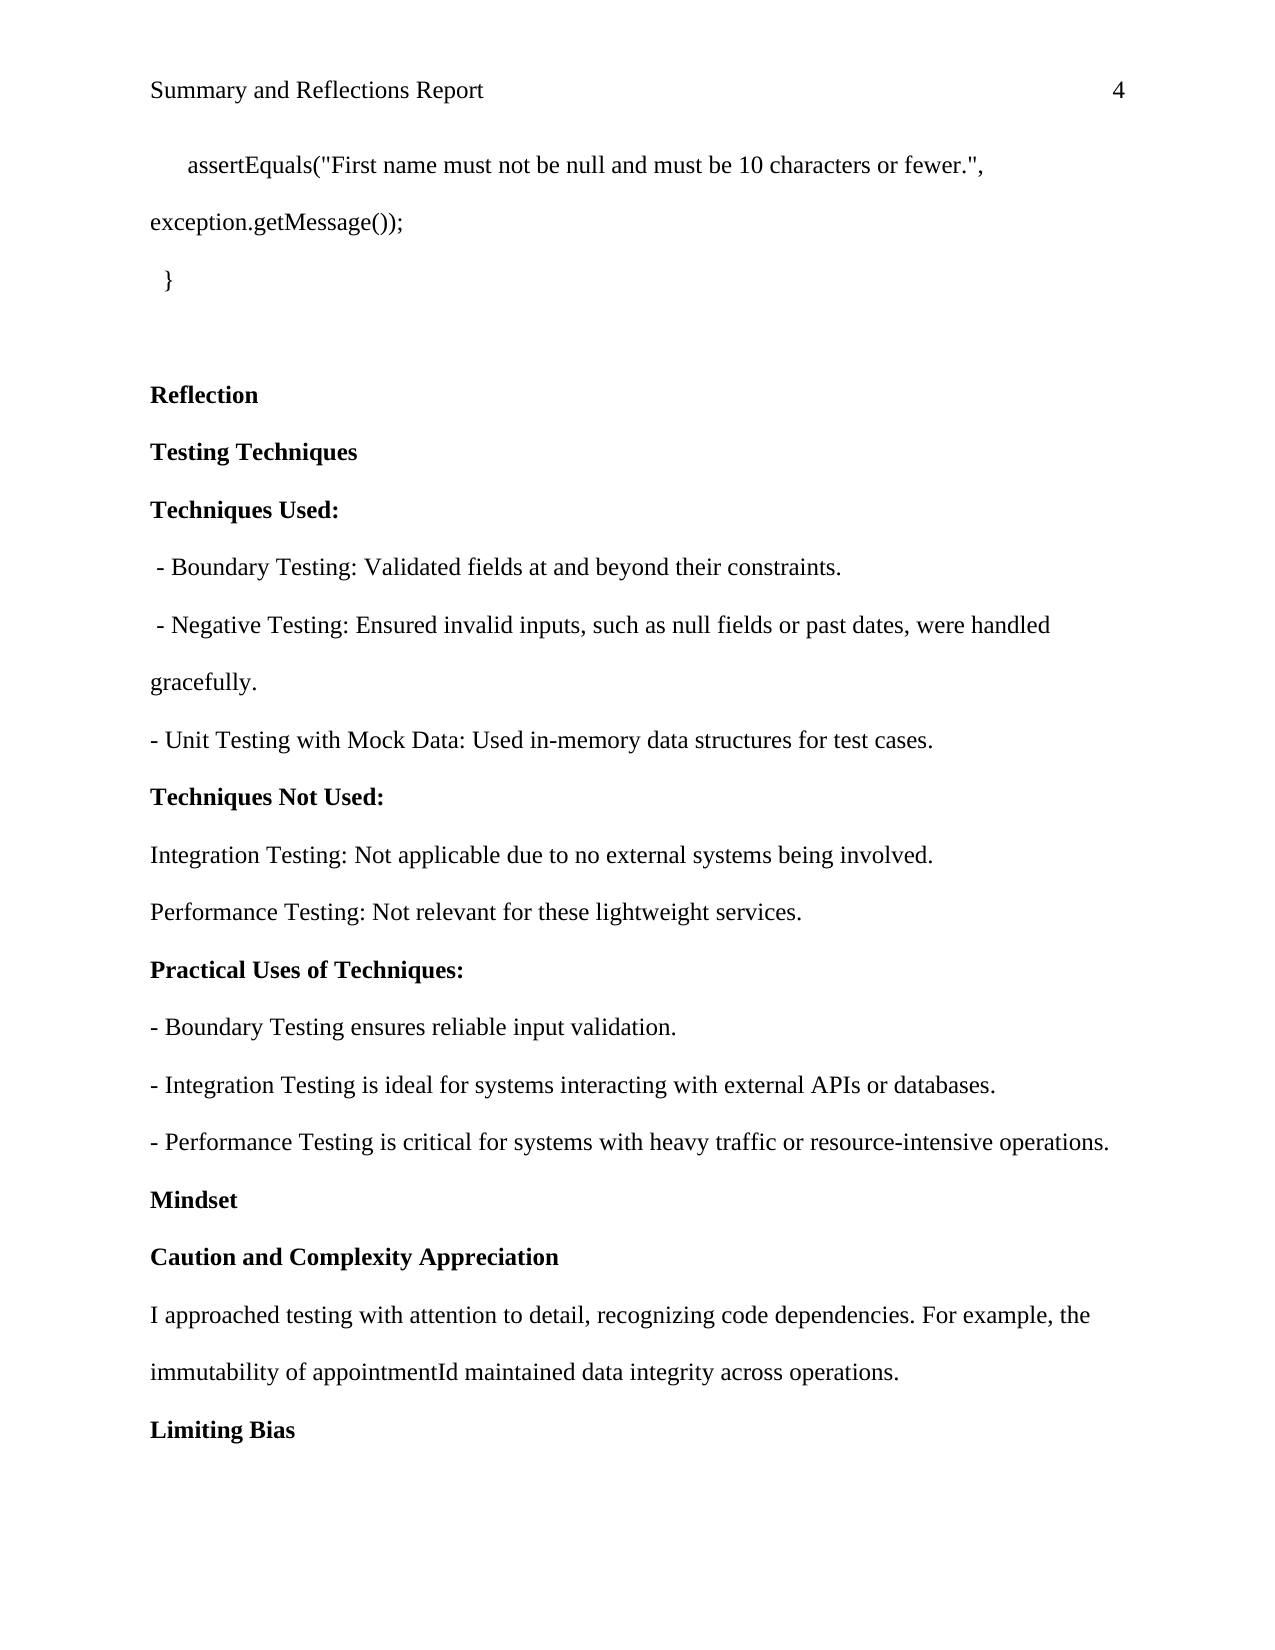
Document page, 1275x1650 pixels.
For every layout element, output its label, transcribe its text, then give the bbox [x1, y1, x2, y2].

subtitle Testing Techniques [150, 437, 1125, 466]
subtitle - Unit Testing with Mock Data: Used in-memory data structures for test cases. [150, 725, 1125, 754]
subtitle Mindset [150, 1185, 1125, 1214]
subtitle Limiting Bias [150, 1415, 1125, 1444]
subtitle Techniques Used: [150, 495, 1125, 524]
subtitle - Negative Testing: Ensured invalid inputs, such as null fields or past dates, were handled gracefully. [150, 610, 1125, 696]
subtitle Reflection [150, 380, 1125, 409]
subtitle Integration Testing: Not applicable due to no external systems being involved. [150, 840, 1125, 869]
subtitle I approached testing with attention to detail, recognizing code dependencies. For example, the immutability of appointmentId maintained data integrity across operations. [150, 1300, 1125, 1386]
subtitle - Performance Testing is critical for systems with heavy traffic or resource-intensive operations. [150, 1127, 1125, 1156]
subtitle } [150, 265, 1125, 294]
subtitle Techniques Not Used: [150, 782, 1125, 811]
subtitle Performance Testing: Not relevant for these lightweight services. [150, 897, 1125, 926]
subtitle - Boundary Testing: Validated fields at and beyond their constraints. [150, 552, 1125, 581]
subtitle - Integration Testing is ideal for systems interacting with external APIs or databases. [150, 1070, 1125, 1099]
subtitle - Boundary Testing ensures reliable input validation. [150, 1012, 1125, 1041]
subtitle Caution and Complexity Appreciation [150, 1242, 1125, 1271]
subtitle assertEquals("First name must not be null and must be 10 characters or fewer.", exception.getMessage()); [150, 150, 1125, 236]
subtitle Practical Uses of Techniques: [150, 955, 1125, 984]
